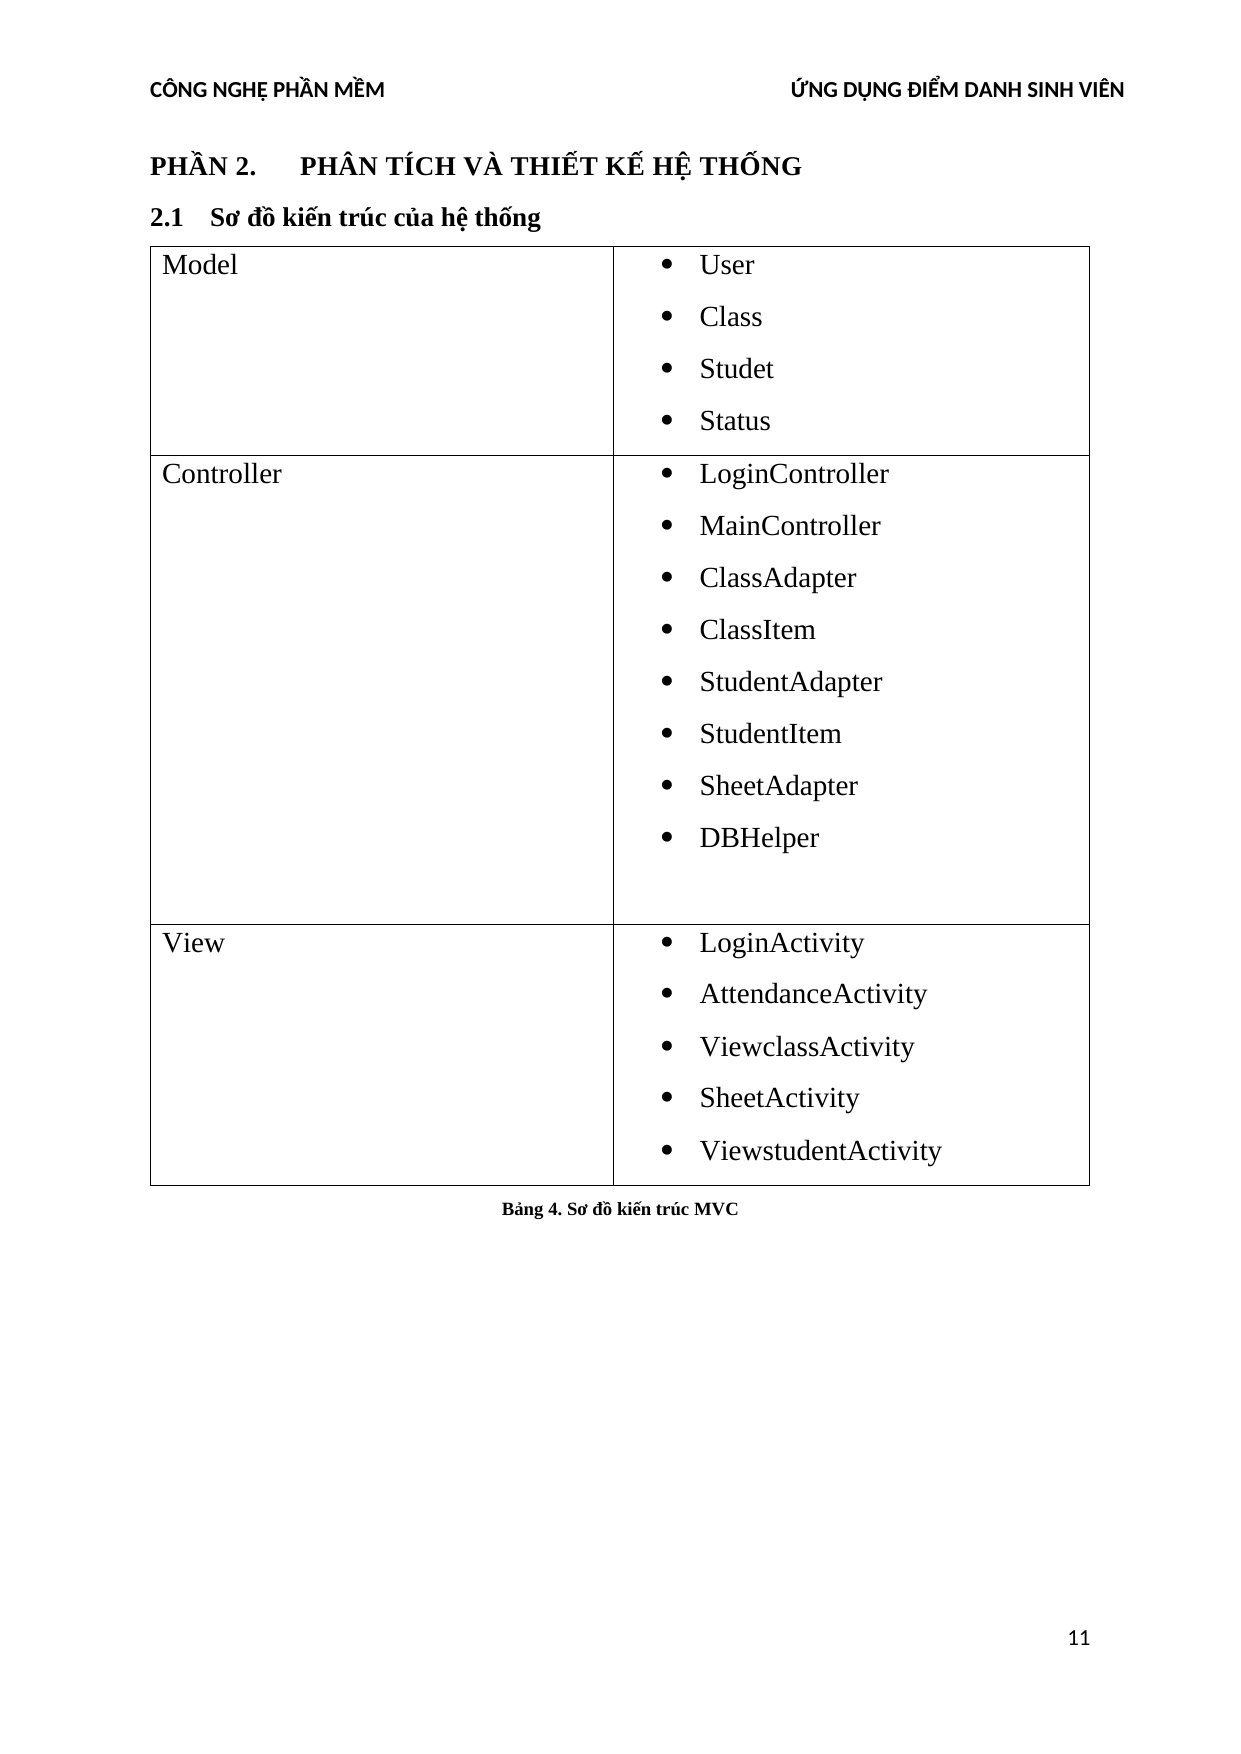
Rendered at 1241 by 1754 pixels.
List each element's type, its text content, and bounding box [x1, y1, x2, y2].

table_cell View [151, 925, 613, 1184]
table_header Model [151, 247, 613, 455]
table_header User Class Studet Status [614, 247, 1089, 455]
subtitle Sơ đồ kiến trúc của hệ thống [150, 201, 1090, 232]
text Bảng 4. Sơ đồ kiến trúc MVC [150, 1198, 1090, 1220]
table_cell LoginController MainController ClassAdapter ClassItem StudentAdapter StudentItem SheetAdapter DBHelper [614, 456, 1089, 924]
table_cell Controller [151, 456, 613, 924]
table_cell LoginActivity AttendanceActivity ViewclassActivity SheetActivity ViewstudentActivity [614, 925, 1089, 1184]
subtitle PHÂN TÍCH VÀ THIẾT KẾ HỆ THỐNG [150, 150, 1090, 181]
